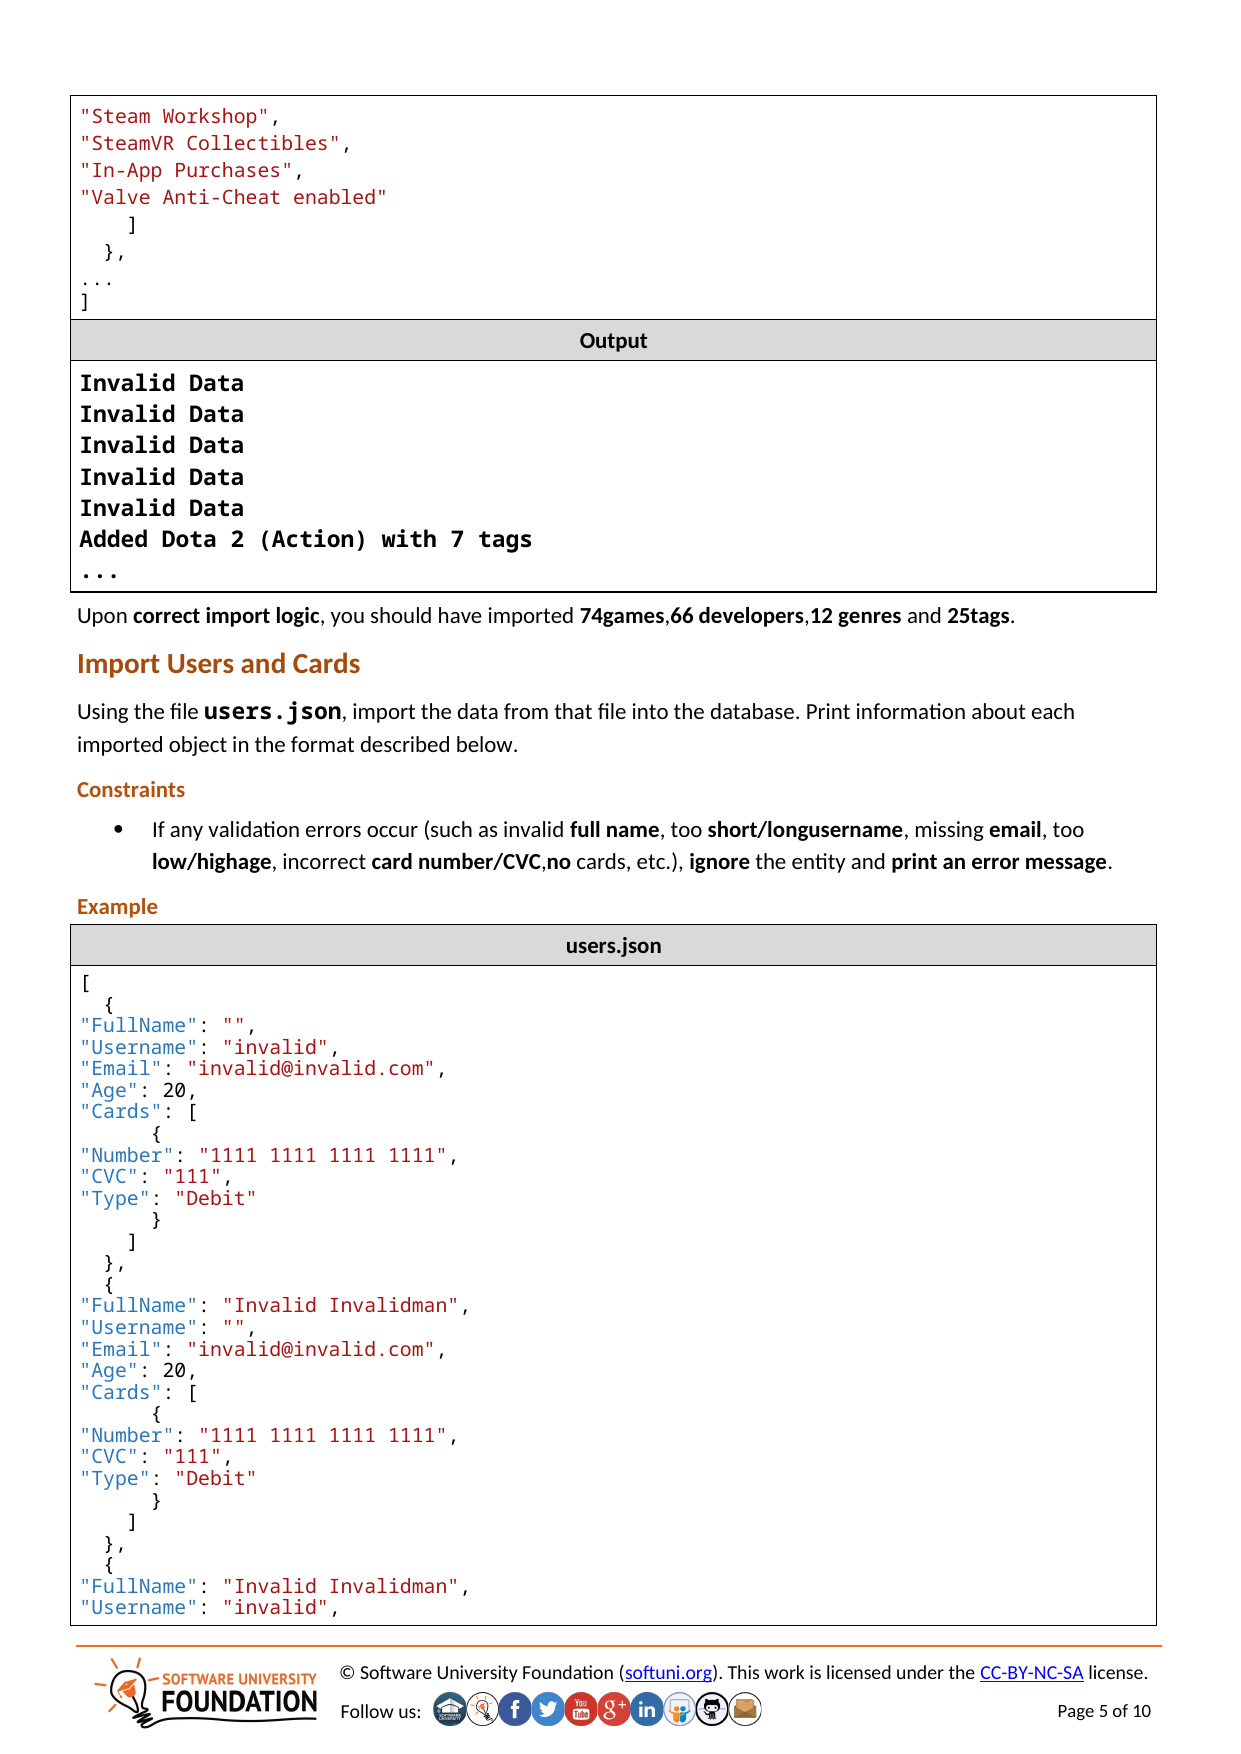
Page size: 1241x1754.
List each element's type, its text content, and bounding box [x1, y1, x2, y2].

table_cell Invalid Data Invalid Data Invalid Data Invalid Data Invalid Data Added Dota 2 (Action) with 7 tags ... [71, 361, 1156, 591]
text Upon correct import logic, you should have imported 74games,66 developers,12 genres and 25tags. [77, 601, 1163, 629]
text Using the file users.json, import the data from that file into the database. Print information about each imported object in the format described below. [77, 695, 1163, 758]
picture [433, 1692, 762, 1726]
table_cell Output [71, 320, 1156, 360]
list If any validation errors occur (such as invalid full name, too short/longusername, missing email, too low/highage, incorrect card number/CVC,no cards, etc.), ignore the entity and print an error message. [114, 815, 1163, 876]
subtitle Example [77, 892, 1163, 920]
picture [93, 1656, 317, 1729]
subtitle Constraints [77, 775, 1163, 803]
table_header users.json [71, 925, 1156, 965]
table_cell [71, 966, 1156, 1625]
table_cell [71, 96, 1156, 319]
subtitle Import Users and Cards [77, 645, 1163, 681]
